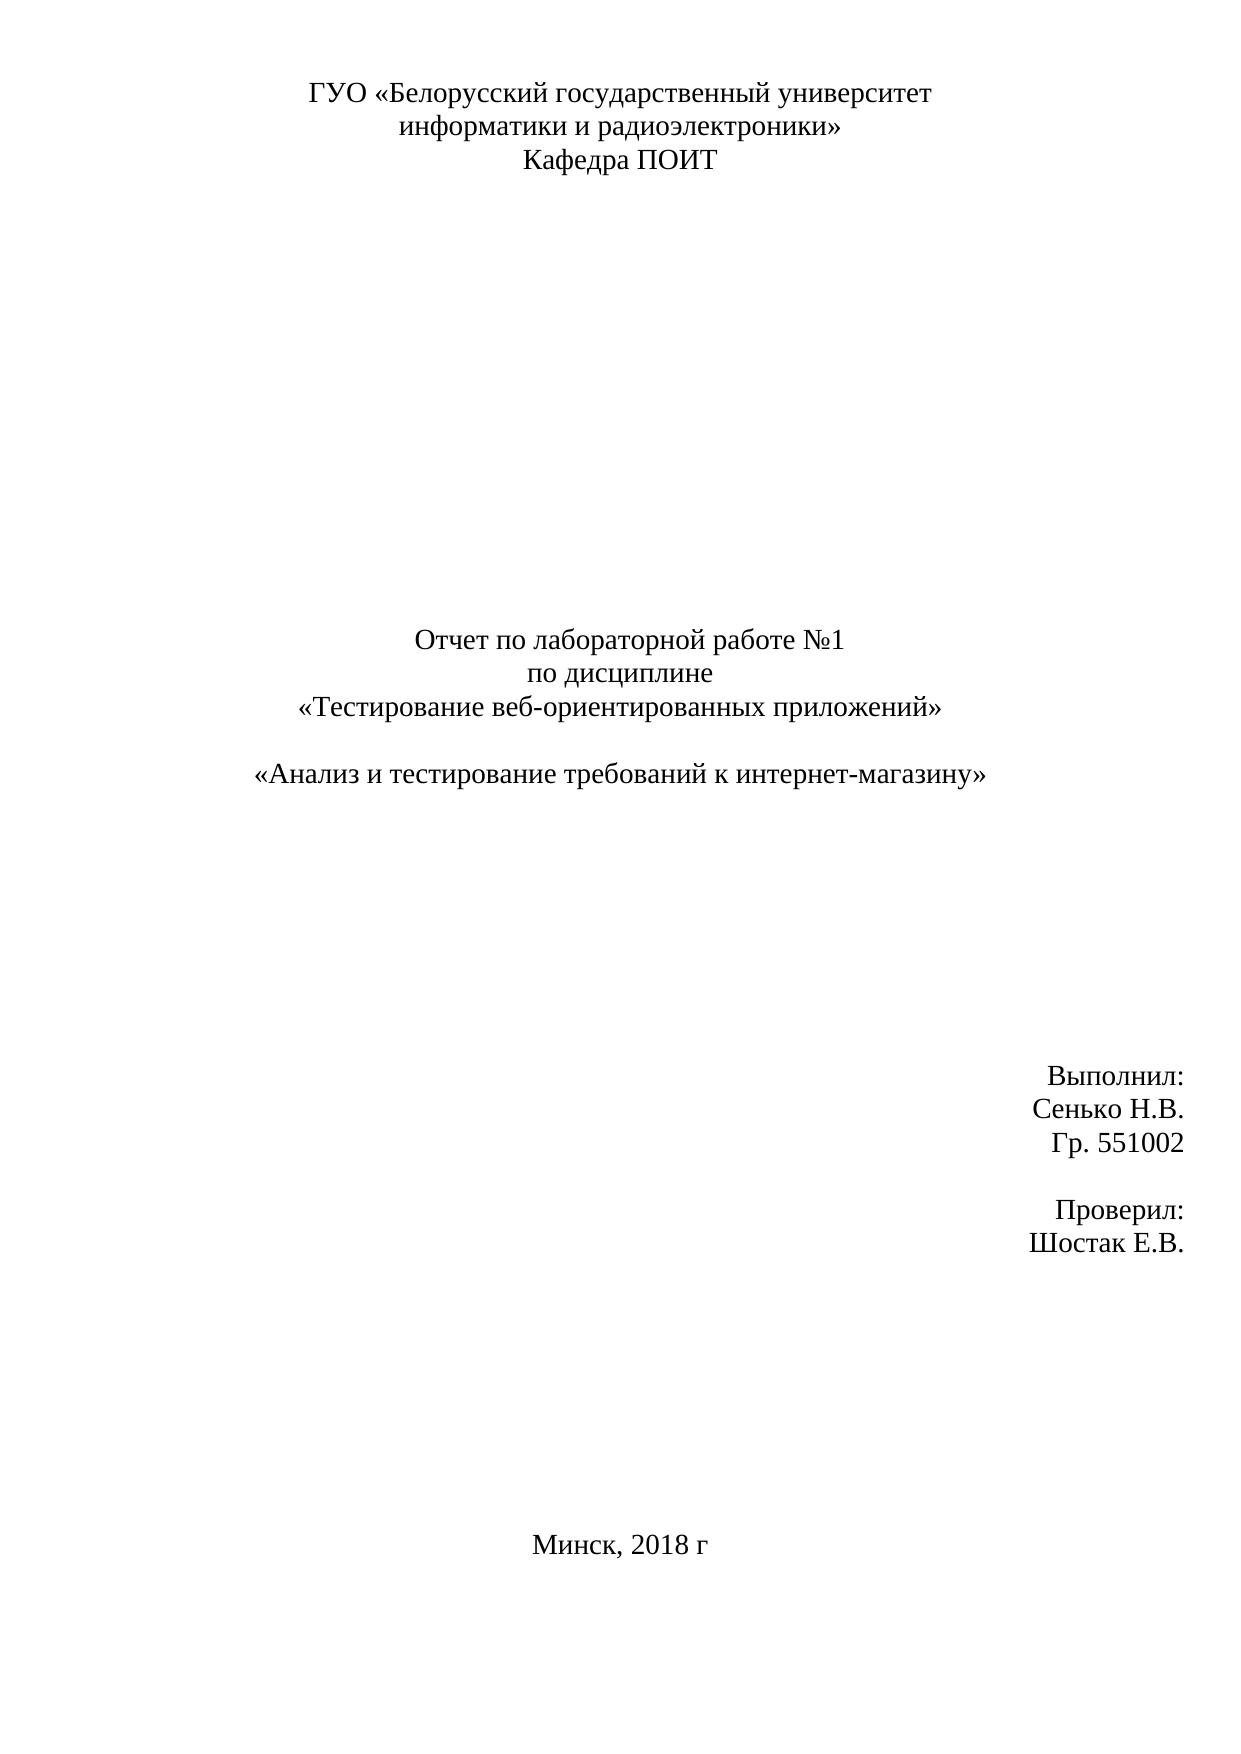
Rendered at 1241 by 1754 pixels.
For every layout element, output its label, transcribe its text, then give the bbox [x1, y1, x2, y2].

text «Анализ и тестирование требований к интернет-магазину» [75, 756, 1165, 789]
text Отчет по лабораторной работе №1 [75, 612, 1184, 655]
text «Тестирование веб-ориентированных приложений» [75, 689, 1165, 722]
text Минск, 2018 г [75, 1527, 1165, 1561]
text Выполнил: [75, 1058, 1184, 1091]
text Сенько Н.В. [75, 1091, 1184, 1125]
text Проверил: [75, 1192, 1184, 1226]
text Шостак Е.В. [75, 1226, 1184, 1259]
text Гр. 551002 [75, 1125, 1184, 1158]
text ГУО «Белорусский государственный университет информатики и радиоэлектроники» [75, 75, 1165, 142]
text по дисциплине [75, 655, 1165, 689]
text Кафедра ПОИТ [75, 142, 1165, 176]
